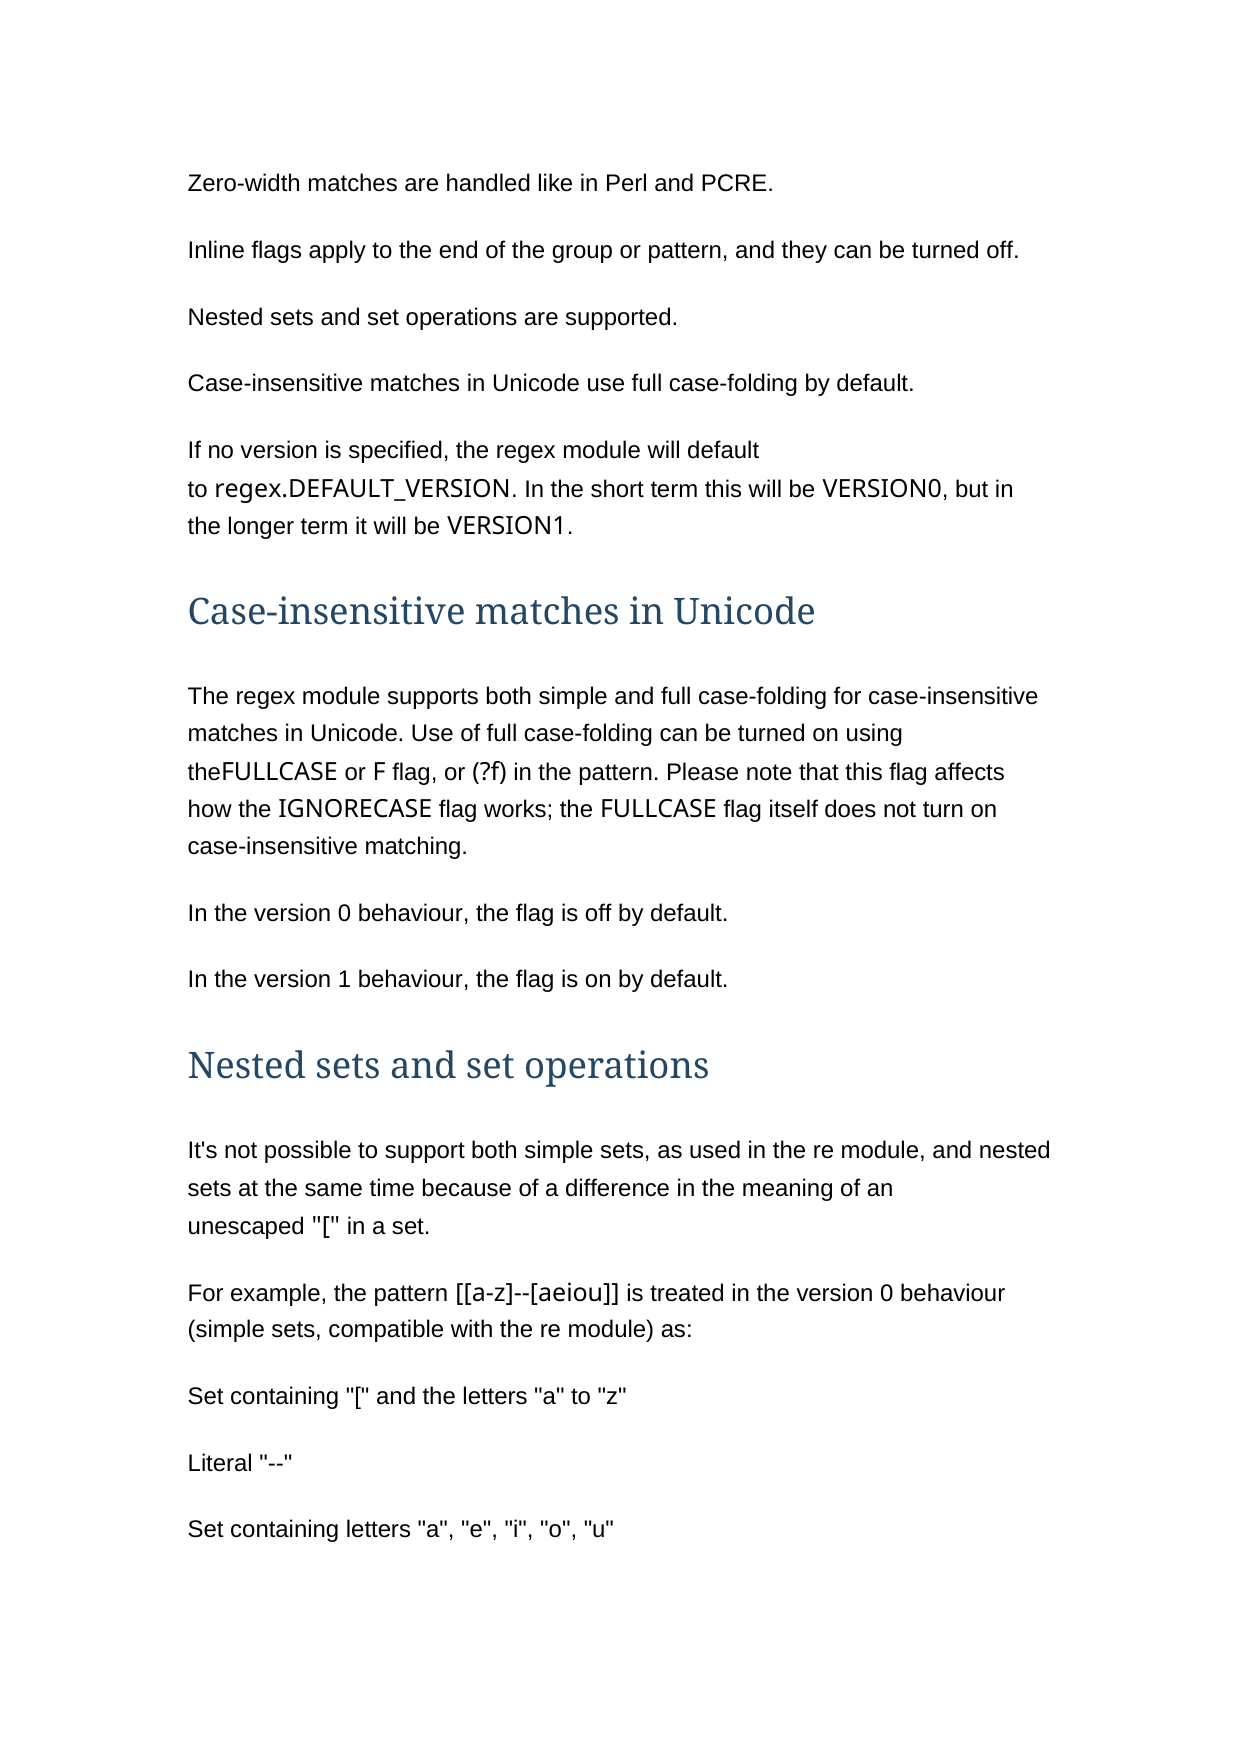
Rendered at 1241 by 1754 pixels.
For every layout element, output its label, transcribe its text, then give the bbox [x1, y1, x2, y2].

text Set containing letters "a", "e", "i", "o", "u" [187, 1510, 1053, 1548]
text Case-insensitive matches in Unicode use full case-folding by default. [187, 364, 1053, 402]
text In the version 1 behaviour, the flag is on by default. [187, 960, 1053, 998]
text The regex module supports both simple and full case-folding for case-insensitive matches in Unicode. Use of full case-folding can be turned on using theFULLCASE or F flag, or (?f) in the pattern. Please note that this flag affects how the IGNORECASE flag works; the FULLCASE flag itself does not turn on case-insensitive matching. [187, 677, 1053, 864]
text Nested sets and set operations are supported. [187, 298, 1053, 335]
text Inline flags apply to the end of the group or pattern, and they can be turned off. [187, 231, 1053, 269]
text For example, the pattern [[a-z]--[aeiou]] is treated in the version 0 behaviour (simple sets, compatible with the re module) as: [187, 1273, 1053, 1348]
text Set containing "[" and the letters "a" to "z" [187, 1377, 1053, 1414]
text Literal "--" [187, 1444, 1053, 1481]
text If no version is specified, the regex module will default to regex.DEFAULT_VERSION. In the short term this will be VERSION0, but in the longer term it will be VERSION1. [187, 431, 1053, 544]
subtitle Nested sets and set operations [187, 1027, 1053, 1102]
text It's not possible to support both simple sets, as used in the re module, and nested sets at the same time because of a difference in the meaning of an unescaped "[" in a set. [187, 1131, 1053, 1244]
text Zero-width matches are handled like in Perl and PCRE. [187, 164, 1053, 202]
subtitle Case-insensitive matches in Unicode [187, 573, 1053, 648]
text In the version 0 behaviour, the flag is off by default. [187, 894, 1053, 931]
